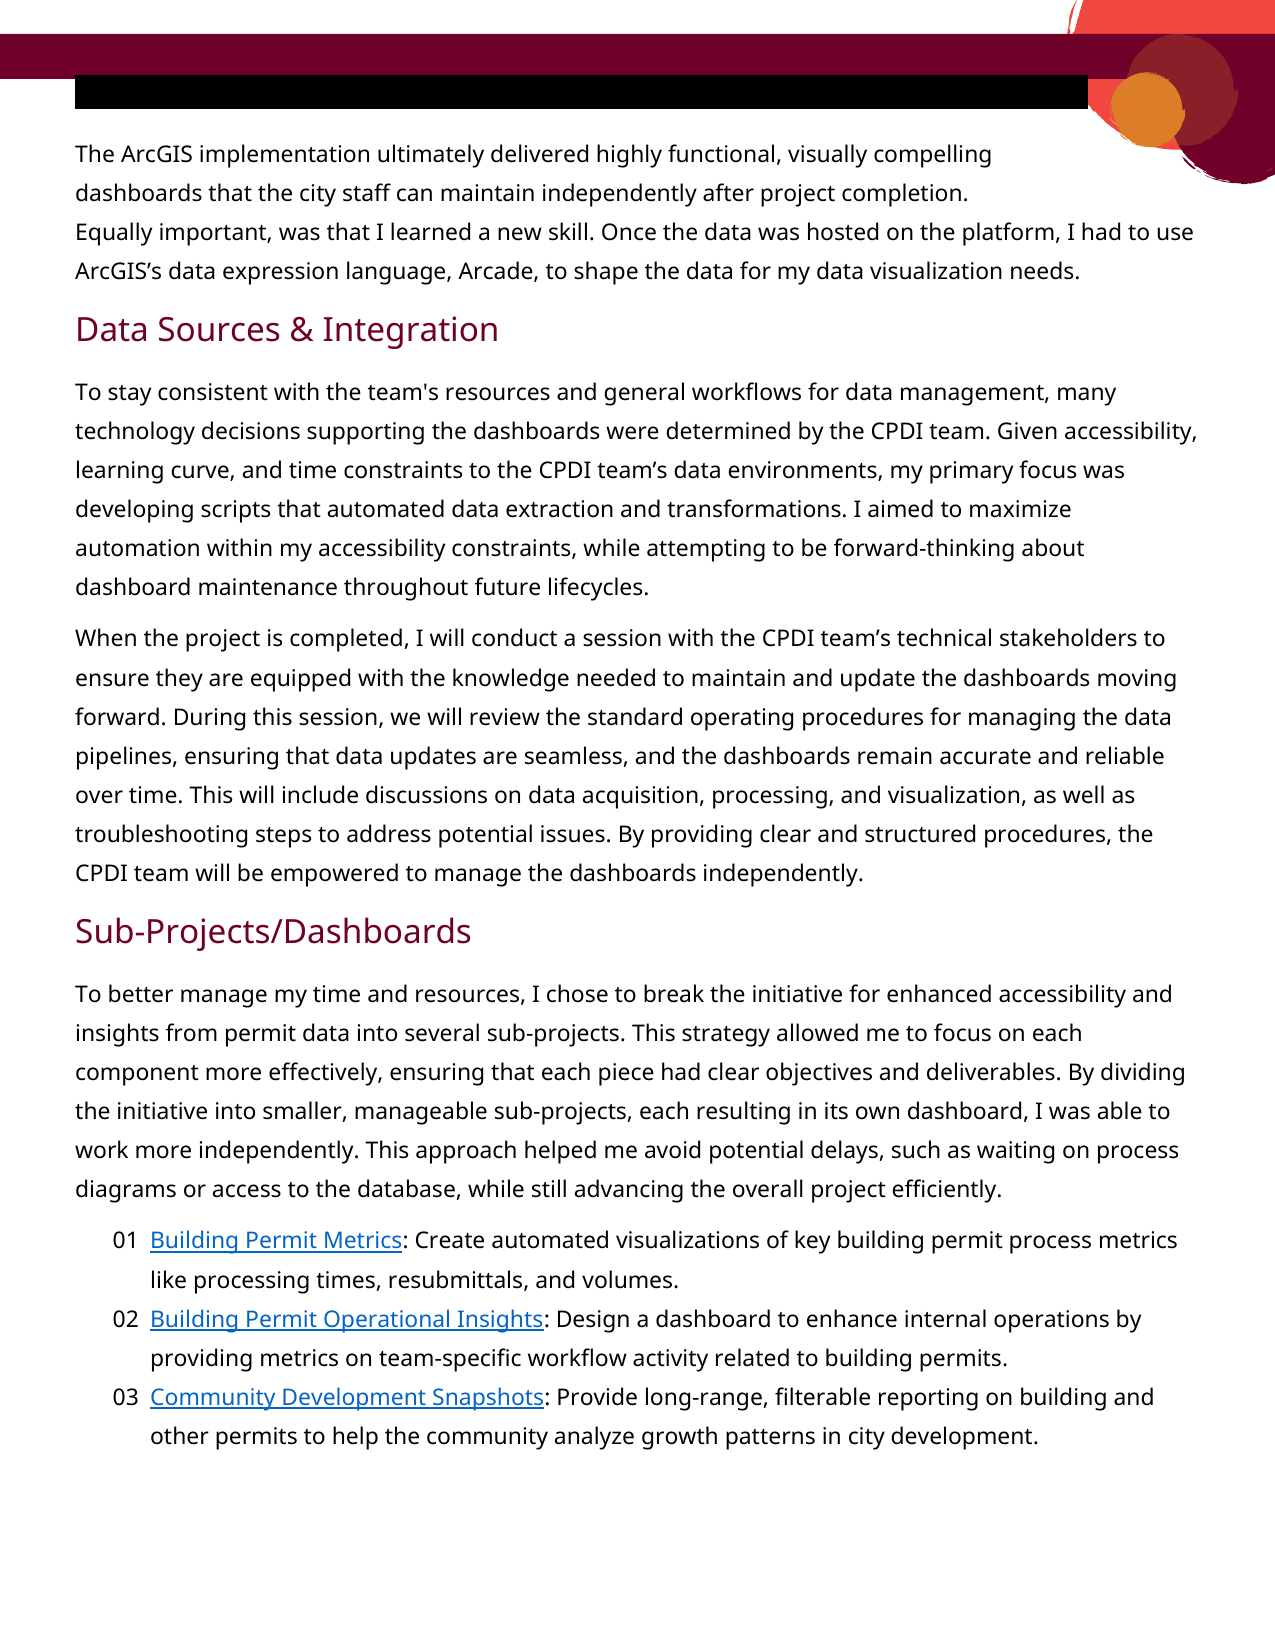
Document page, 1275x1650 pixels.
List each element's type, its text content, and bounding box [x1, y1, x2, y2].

text To better manage my time and resources, I chose to break the initiative for enhanced accessibility and insights from permit data into several sub-projects. This strategy allowed me to focus on each component more effectively, ensuring that each piece had clear objectives and deliverables. By dividing the initiative into smaller, manageable sub-projects, each resulting in its own dashboard, I was able to work more independently. This approach helped me avoid potential delays, such as waiting on process diagrams or access to the database, while still advancing the overall project efficiently. [75, 978, 1200, 1204]
list Community Development Snapshots: Provide long-range, filterable reporting on building and other permits to help the community analyze growth patterns in city development. [112, 1381, 1200, 1451]
text The ArcGIS implementation ultimately delivered highly functional, visually compelling dashboards that the city staff can maintain independently after project completion. Equally important, was that I learned a new skill. Once the data was hosted on the platform, I had to use ArcGIS’s data expression language, Arcade, to shape the data for my data visualization needs. [75, 137, 1200, 286]
picture [1067, 39, 1268, 189]
list Building Permit Metrics: Create automated visualizations of key building permit process metrics like processing times, resubmittals, and volumes. [112, 1224, 1200, 1295]
subtitle Sub-Projects/Dashboards [75, 908, 1200, 954]
text To stay consistent with the team's resources and general workflows for data management, many technology decisions supporting the dashboards were determined by the CPDI team. Given accessibility, learning curve, and time constraints to the CPDI team’s data environments, my primary focus was developing scripts that automated data extraction and transformations. I aimed to maximize automation within my accessibility constraints, while attempting to be forward-thinking about dashboard maintenance throughout future lifecycles. [75, 376, 1200, 602]
list Building Permit Operational Insights: Design a dashboard to enhance internal operations by providing metrics on team-specific workflow activity related to building permits. [112, 1303, 1200, 1373]
text When the project is completed, I will conduct a session with the CPDI team’s technical stakeholders to ensure they are equipped with the knowledge needed to maintain and update the dashboards moving forward. During this session, we will review the standard operating procedures for managing the data pipelines, ensuring that data updates are seamless, and the dashboards remain accurate and reliable over time. This will include discussions on data acquisition, processing, and visualization, as well as troubleshooting steps to address potential issues. By providing clear and structured procedures, the CPDI team will be empowered to manage the dashboards independently. [75, 622, 1200, 888]
subtitle Data Sources & Integration [75, 306, 1200, 352]
